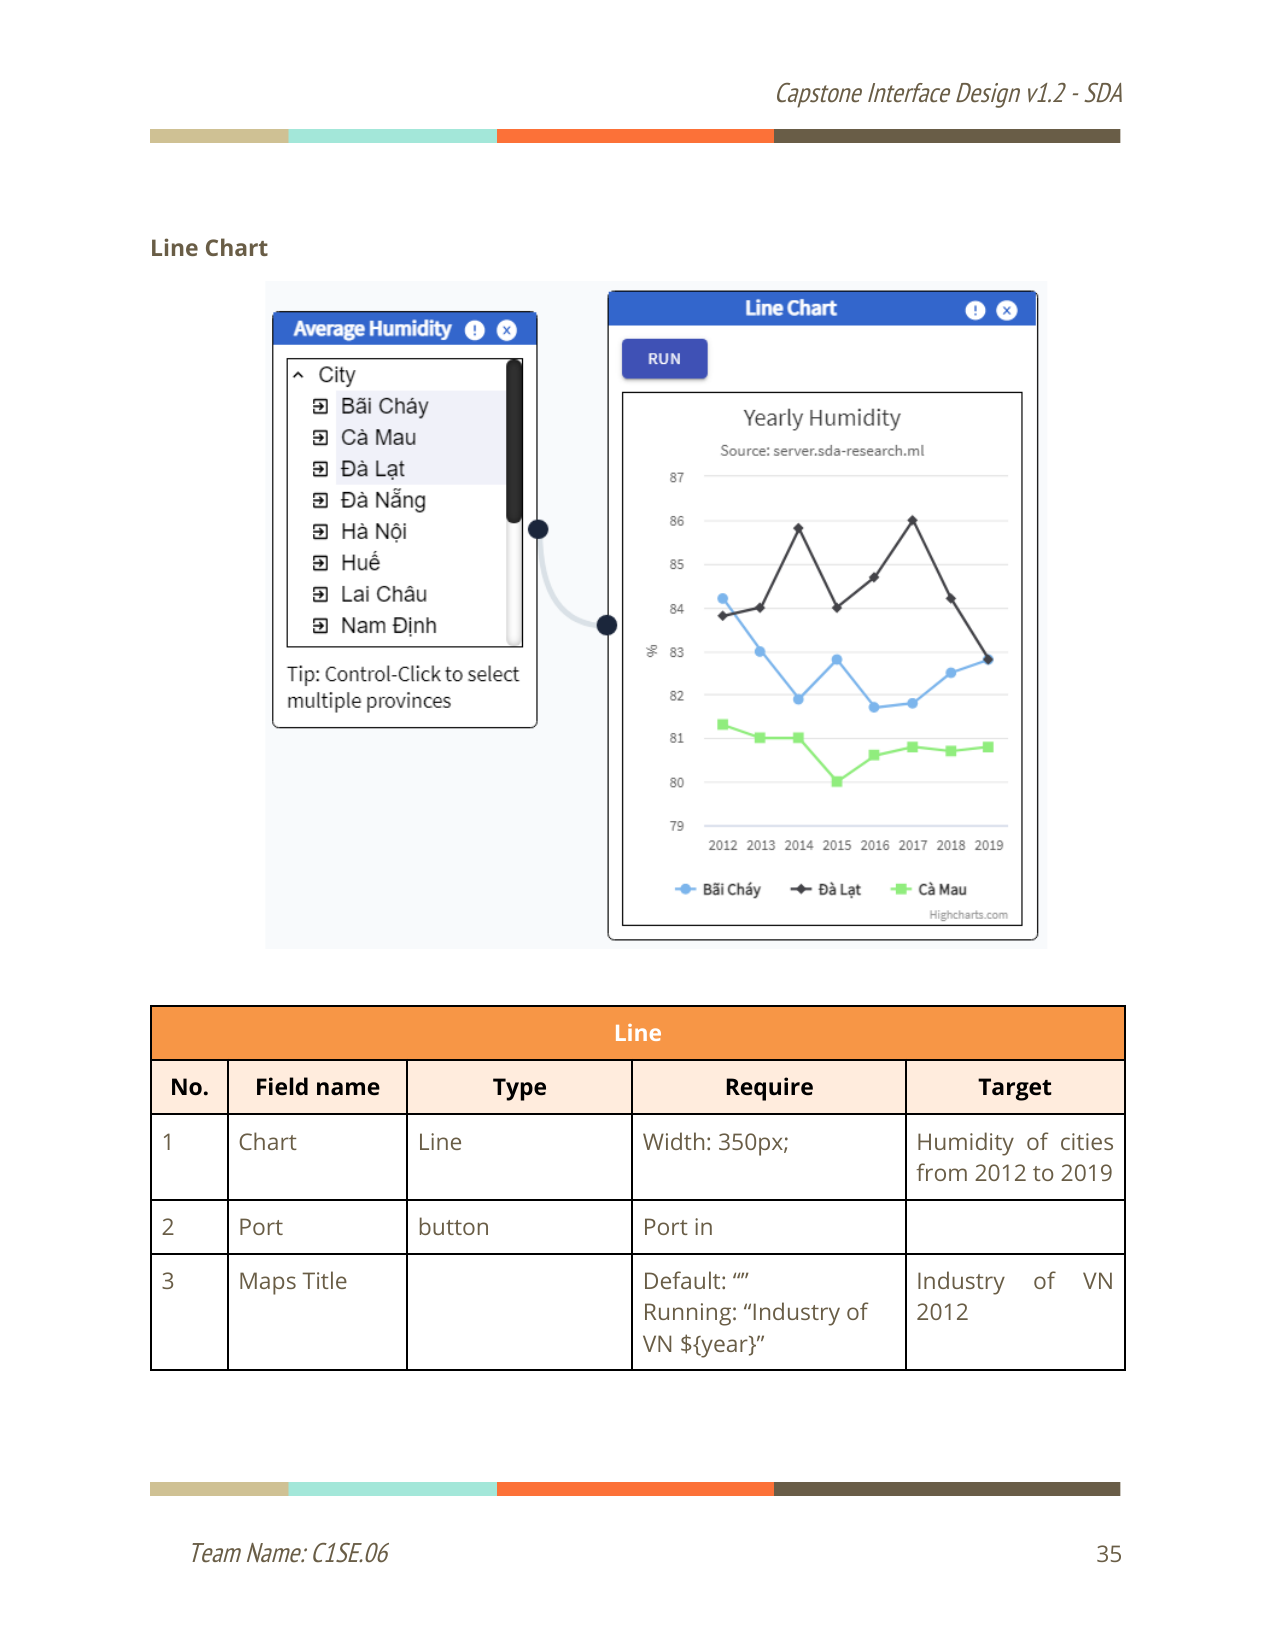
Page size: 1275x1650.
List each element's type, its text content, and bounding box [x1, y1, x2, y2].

table_cell Field name [229, 1061, 406, 1113]
table_cell 3 [152, 1255, 227, 1369]
table_cell 1 [152, 1115, 227, 1198]
table_cell Target [907, 1061, 1124, 1113]
subtitle Line Chart [150, 232, 1125, 263]
table_cell Port in [633, 1201, 905, 1253]
picture [150, 1482, 1121, 1496]
table_cell button [408, 1201, 631, 1253]
table_cell [907, 1201, 1124, 1253]
table_cell Humidity of cities from 2012 to 2019 [907, 1115, 1124, 1198]
table_cell Port [229, 1201, 406, 1253]
table_cell No. [152, 1061, 227, 1113]
table_cell [408, 1255, 631, 1369]
table_cell Type [408, 1061, 631, 1113]
table_cell 2 [152, 1201, 227, 1253]
table_cell Industry of VN 2012 [907, 1255, 1124, 1369]
table_header Line [152, 1007, 1124, 1059]
table_cell Chart [229, 1115, 406, 1198]
table_cell Line [408, 1115, 631, 1198]
table_cell Maps Title [229, 1255, 406, 1369]
picture [150, 129, 1121, 143]
table_cell Width: 350px; [633, 1115, 905, 1198]
table_cell Default: “” Running: “Industry of VN ${year}” [633, 1255, 905, 1369]
picture [265, 281, 1048, 949]
table_cell Require [633, 1061, 905, 1113]
